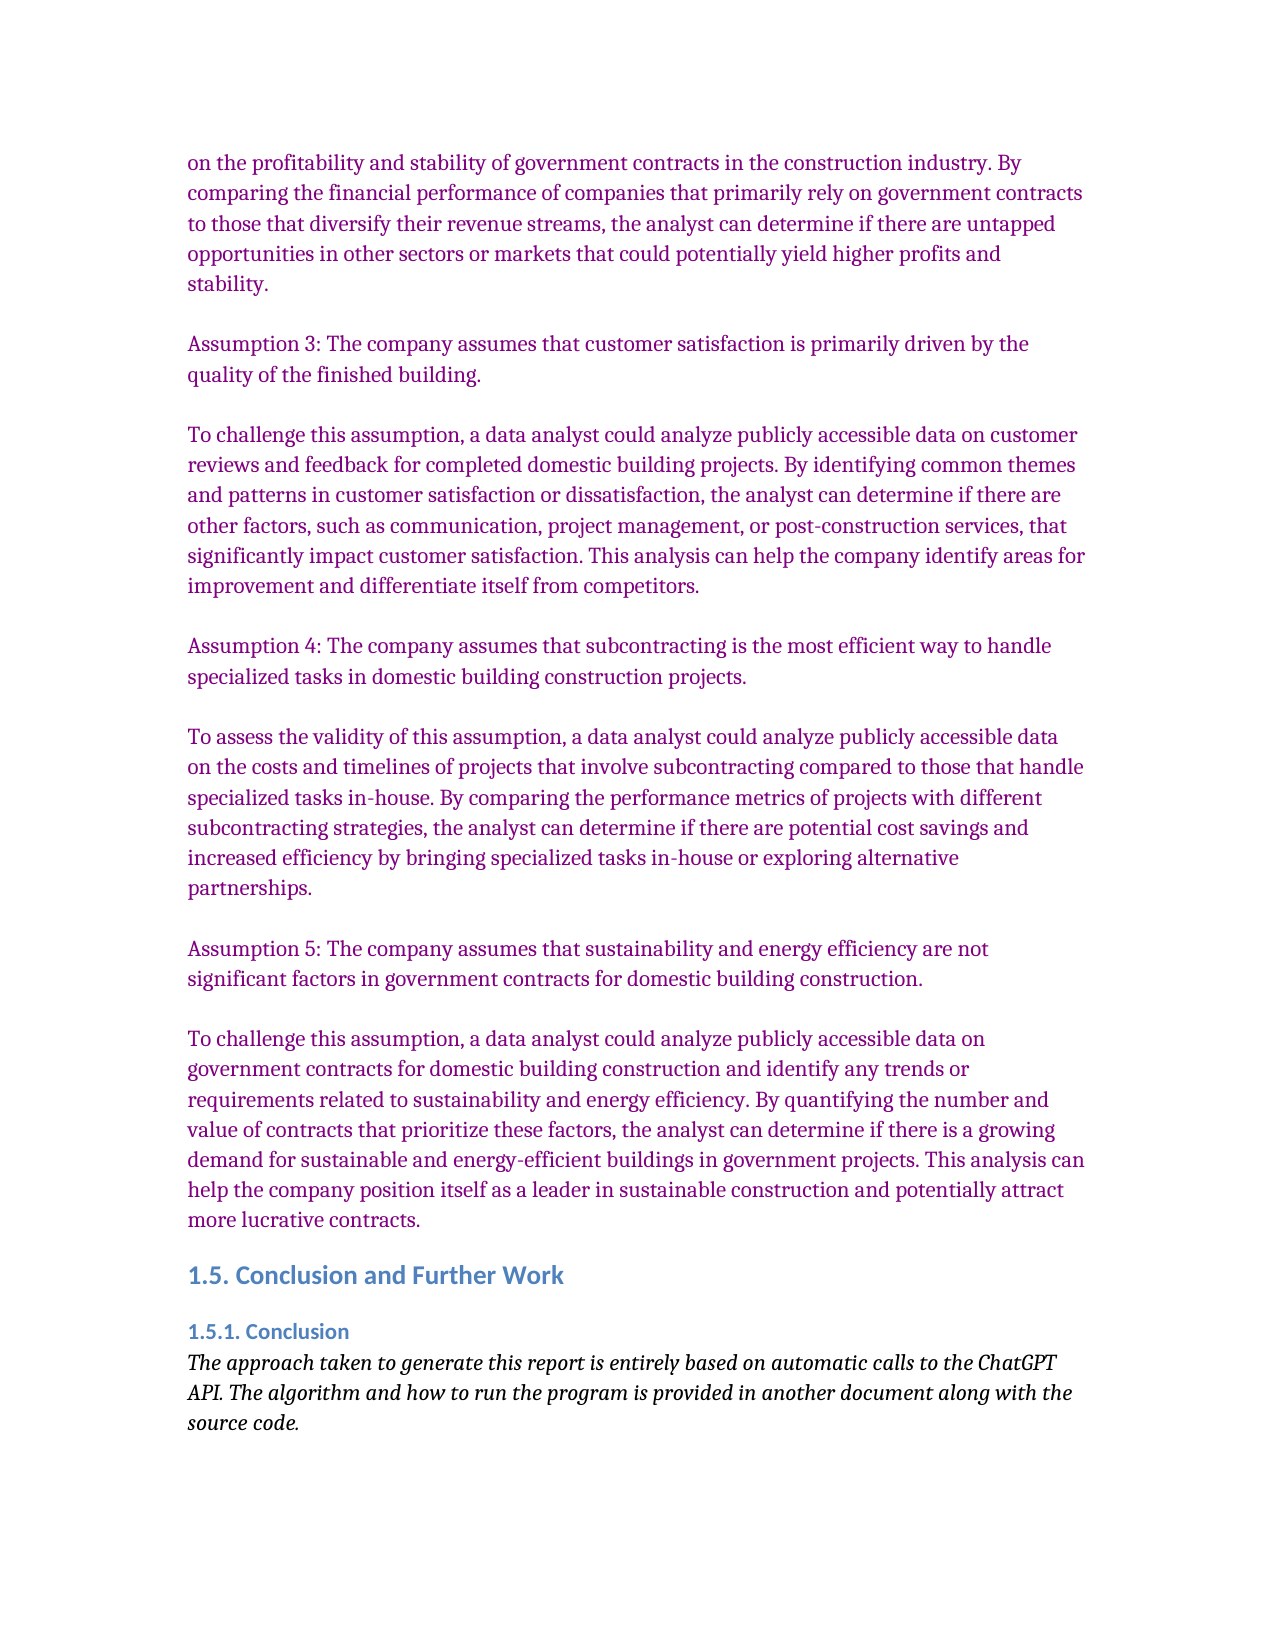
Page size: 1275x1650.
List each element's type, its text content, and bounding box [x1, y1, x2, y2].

subtitle 1.5.1. Conclusion [187, 1317, 1087, 1345]
subtitle 1.5. Conclusion and Further Work [187, 1258, 1087, 1291]
text The approach taken to generate this report is entirely based on automatic calls to the ChatGPT API. The algorithm and how to run the program is provided in another document along with the source code. [187, 1349, 1087, 1436]
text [187, 150, 1087, 1234]
